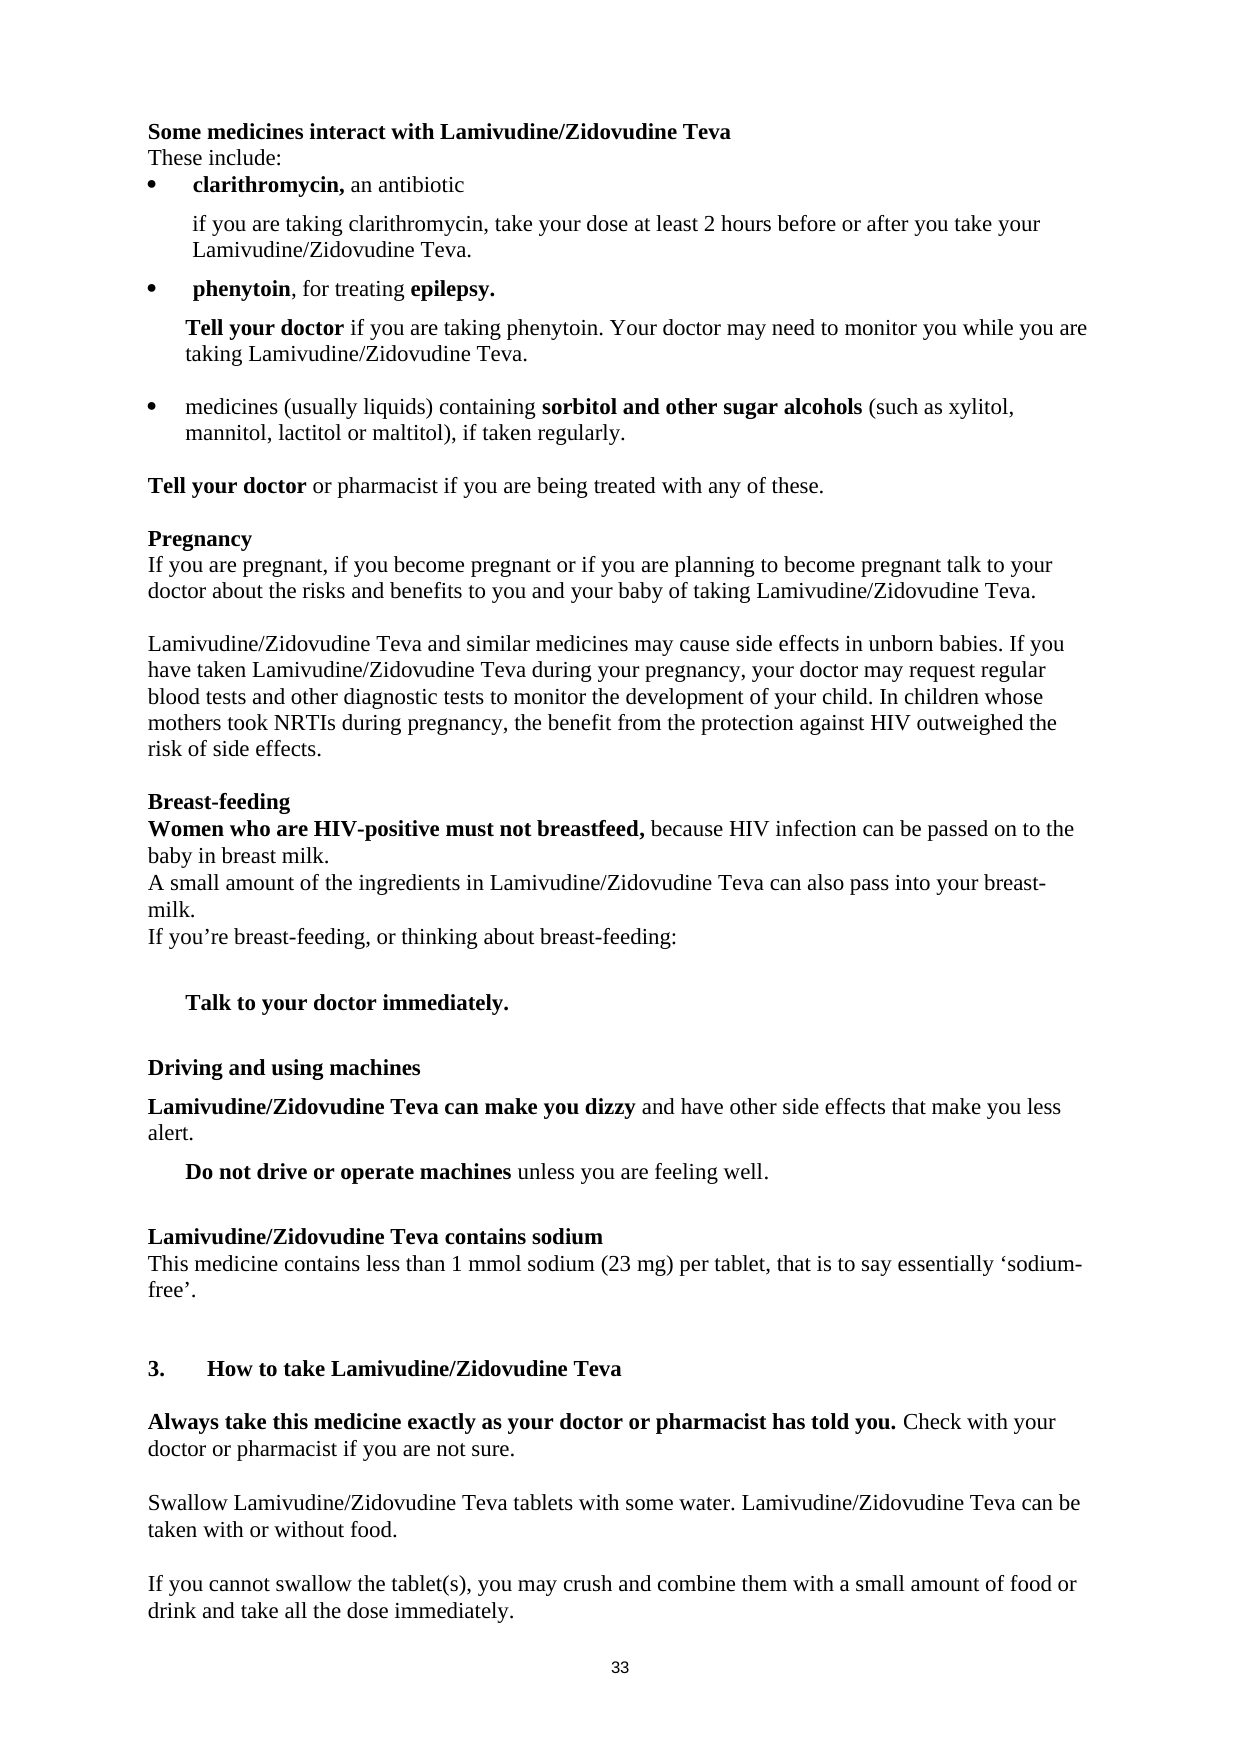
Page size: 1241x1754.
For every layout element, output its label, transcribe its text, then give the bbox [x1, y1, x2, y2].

text if you are taking clarithromycin, take your dose at least 2 hours before or after you take your Lamivudine/Zidovudine Teva. [192, 210, 1092, 262]
text Lamivudine/Zidovudine Teva can make you dizzy and have other side effects that make you less alert. [148, 1093, 1092, 1146]
text A small amount of the ingredients in Lamivudine/Zidovudine Teva can also pass into your breast-milk. [148, 869, 1092, 923]
list phenytoin, for treating epilepsy. [148, 275, 1092, 301]
text If you are pregnant, if you become pregnant or if you are planning to become pregnant talk to your doctor about the risks and benefits to you and your baby of taking Lamivudine/Zidovudine Teva. [148, 551, 1092, 604]
text This medicine contains less than 1 mmol sodium (23 mg) per tablet, that is to say essentially ‘sodium-free’. [148, 1249, 1092, 1302]
list clarithromycin, an antibiotic [148, 171, 1092, 197]
text If you cannot swallow the tablet(s), you may crush and combine them with a small amount of food or drink and take all the dose immediately. [148, 1570, 1092, 1624]
text Talk to your doctor immediately. [185, 989, 1092, 1015]
text Lamivudine/Zidovudine Teva and similar medicines may cause side effects in unborn babies. If you have taken Lamivudine/Zidovudine Teva during your pregnancy, your doctor may request regular blood tests and other diagnostic tests to monitor the development of your child. In children whose mothers took NRTIs during pregnancy, the benefit from the protection against HIV outweighed the risk of side effects. [148, 630, 1092, 762]
text Do not drive or operate machines unless you are feeling well. [185, 1158, 1092, 1184]
text Tell your doctor or pharmacist if you are being treated with any of these. [148, 472, 1092, 498]
text Lamivudine/Zidovudine Teva contains sodium [148, 1223, 1092, 1249]
text These include: [148, 144, 1092, 171]
list medicines (usually liquids) containing sorbitol and other sugar alcohols (such as xylitol, mannitol, lactitol or maltitol), if taken regularly. [148, 393, 1092, 446]
text Tell your doctor if you are taking phenytoin. Your doctor may need to monitor you while you are taking Lamivudine/Zidovudine Teva. [185, 314, 1092, 366]
text Swallow Lamivudine/Zidovudine Teva tablets with some water. Lamivudine/Zidovudine Teva can be taken with or without food. [148, 1489, 1092, 1543]
text Women who are HIV-positive must not breastfeed, because HIV infection can be passed on to the baby in breast milk. [148, 814, 1092, 869]
list How to take Lamivudine/Zidovudine Teva [148, 1355, 1093, 1381]
text Breast-feeding [148, 788, 1092, 814]
text Always take this medicine exactly as your doctor or pharmacist has told you. Check with your doctor or pharmacist if you are not sure. [148, 1408, 1092, 1462]
text If you’re breast-feeding, or thinking about breast-feeding: [148, 923, 1092, 950]
text Pregnancy [148, 524, 1092, 551]
text Driving and using machines [148, 1054, 1092, 1080]
text Some medicines interact with Lamivudine/Zidovudine Teva [148, 118, 1092, 144]
